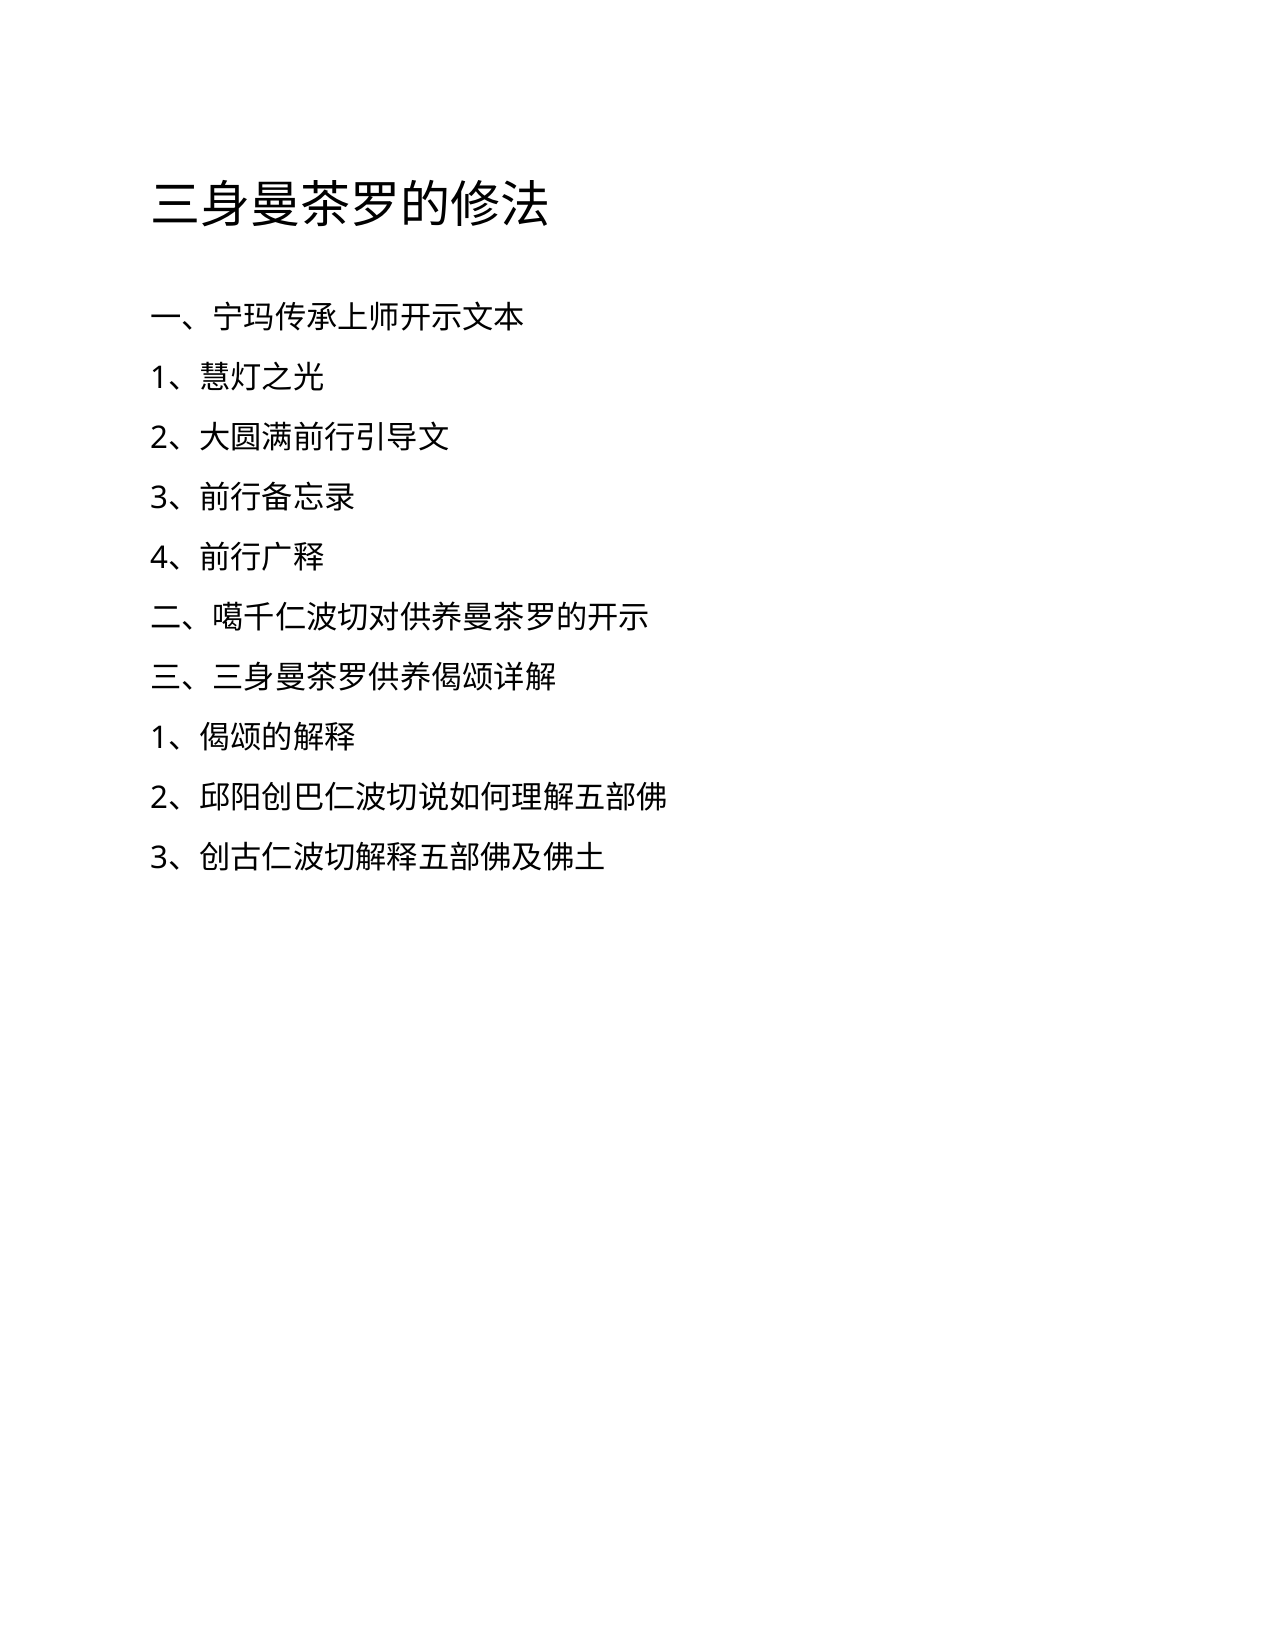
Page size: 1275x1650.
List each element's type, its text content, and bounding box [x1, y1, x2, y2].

text 2、大圆满前行引导文 [150, 412, 1125, 458]
text 3、前行备忘录 [150, 472, 1125, 518]
text 一、宁玛传承上师开示文本 [150, 292, 1125, 338]
text 三身曼茶罗的修法 [150, 164, 1125, 237]
text 1、偈颂的解释 [150, 712, 1125, 757]
text 2、邱阳创巴仁波切说如何理解五部佛 [150, 772, 1125, 817]
text 三、三身曼茶罗供养偈颂详解 [150, 652, 1125, 697]
text 二、噶千仁波切对供养曼茶罗的开示 [150, 592, 1125, 637]
text 4、前行广释 [150, 532, 1125, 578]
text 1、慧灯之光 [150, 352, 1125, 398]
text 3、创古仁波切解释五部佛及佛土 [150, 832, 1125, 877]
